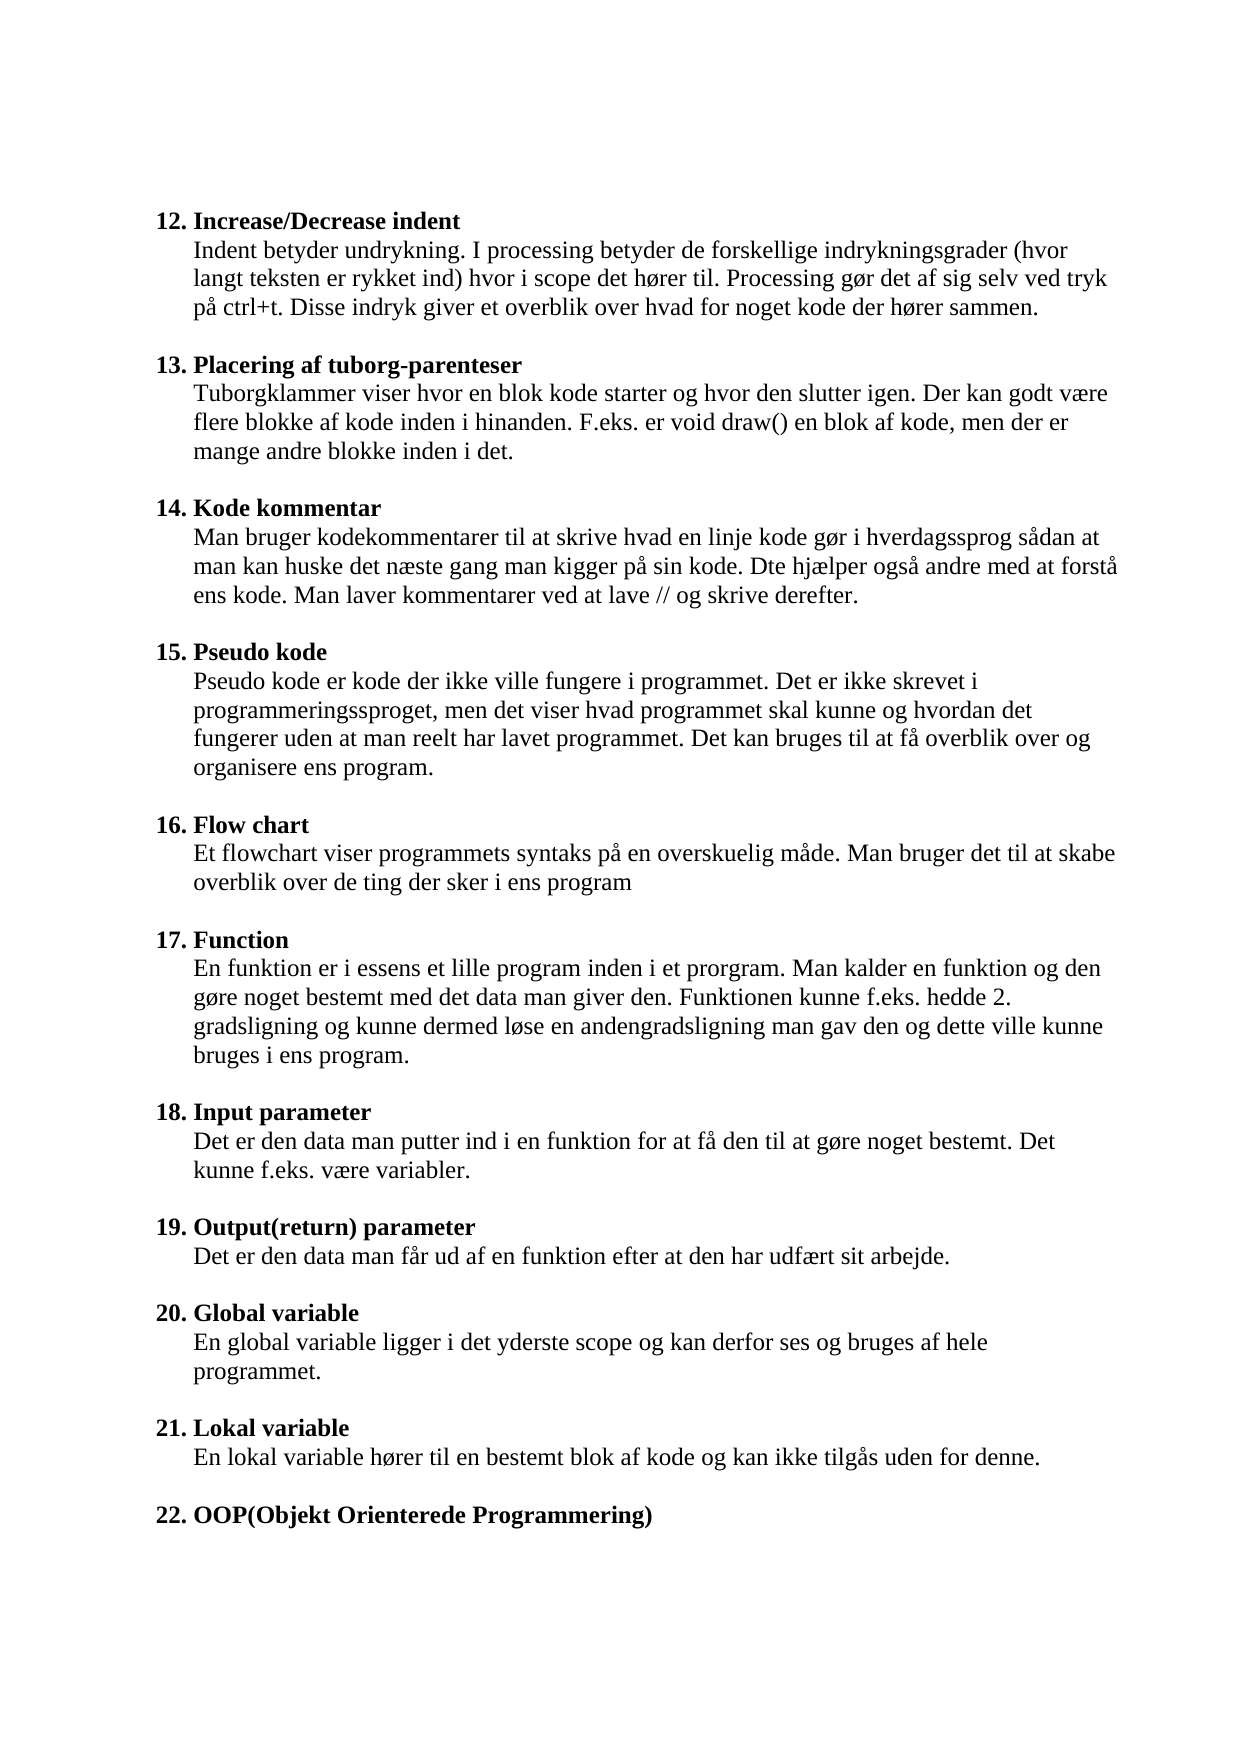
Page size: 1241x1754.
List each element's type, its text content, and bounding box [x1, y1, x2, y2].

list Flow chart [156, 810, 1122, 838]
list Output(return) parameter [156, 1212, 1122, 1241]
list Lokal variable [156, 1413, 1122, 1442]
list Pseudo kode [156, 637, 1122, 666]
list Kode kommentar [156, 493, 1122, 522]
list Input parameter [156, 1097, 1122, 1126]
list Det er den data man putter ind i en funktion for at få den til at gøre noget bestemt. Det kunne f.eks. være variabler. [193, 1126, 1122, 1183]
list Pseudo kode er kode der ikke ville fungere i programmet. Det er ikke skrevet i programmeringssproget, men det viser hvad programmet skal kunne og hvordan det fungerer uden at man reelt har lavet programmet. Det kan bruges til at få overblik over og organisere ens program. [193, 666, 1122, 781]
list Increase/Decrease indent [156, 206, 1122, 235]
list En funktion er i essens et lille program inden i et prorgram. Man kalder en funktion og den gøre noget bestemt med det data man giver den. Funktionen kunne f.eks. hedde 2. gradsligning og kunne dermed løse en andengradsligning man gav den og dette ville kunne bruges i ens program. [193, 953, 1122, 1068]
list OOP(Objekt Orienterede Programmering) [156, 1500, 1122, 1528]
list Man bruger kodekommentarer til at skrive hvad en linje kode gør i hverdagssprog sådan at man kan huske det næste gang man kigger på sin kode. Dte hjælper også andre med at forstå ens kode. Man laver kommentarer ved at lave // og skrive derefter. [193, 522, 1122, 608]
list En global variable ligger i det yderste scope og kan derfor ses og bruges af hele programmet. [193, 1327, 1122, 1385]
list Global variable [156, 1298, 1122, 1327]
list Tuborgklammer viser hvor en blok kode starter og hvor den slutter igen. Der kan godt være flere blokke af kode inden i hinanden. F.eks. er void draw() en blok af kode, men der er mange andre blokke inden i det. [193, 378, 1122, 465]
list Et flowchart viser programmets syntaks på en overskuelig måde. Man bruger det til at skabe overblik over de ting der sker i ens program [193, 838, 1122, 896]
list Placering af tuborg-parenteser [156, 350, 1122, 378]
list En lokal variable hører til en bestemt blok af kode og kan ikke tilgås uden for denne. [193, 1442, 1122, 1471]
list Function [156, 925, 1122, 953]
list Det er den data man får ud af en funktion efter at den har udfært sit arbejde. [193, 1241, 1122, 1270]
list Indent betyder undrykning. I processing betyder de forskellige indrykningsgrader (hvor langt teksten er rykket ind) hvor i scope det hører til. Processing gør det af sig selv ved tryk på ctrl+t. Disse indryk giver et overblik over hvad for noget kode der hører sammen. [193, 235, 1122, 321]
